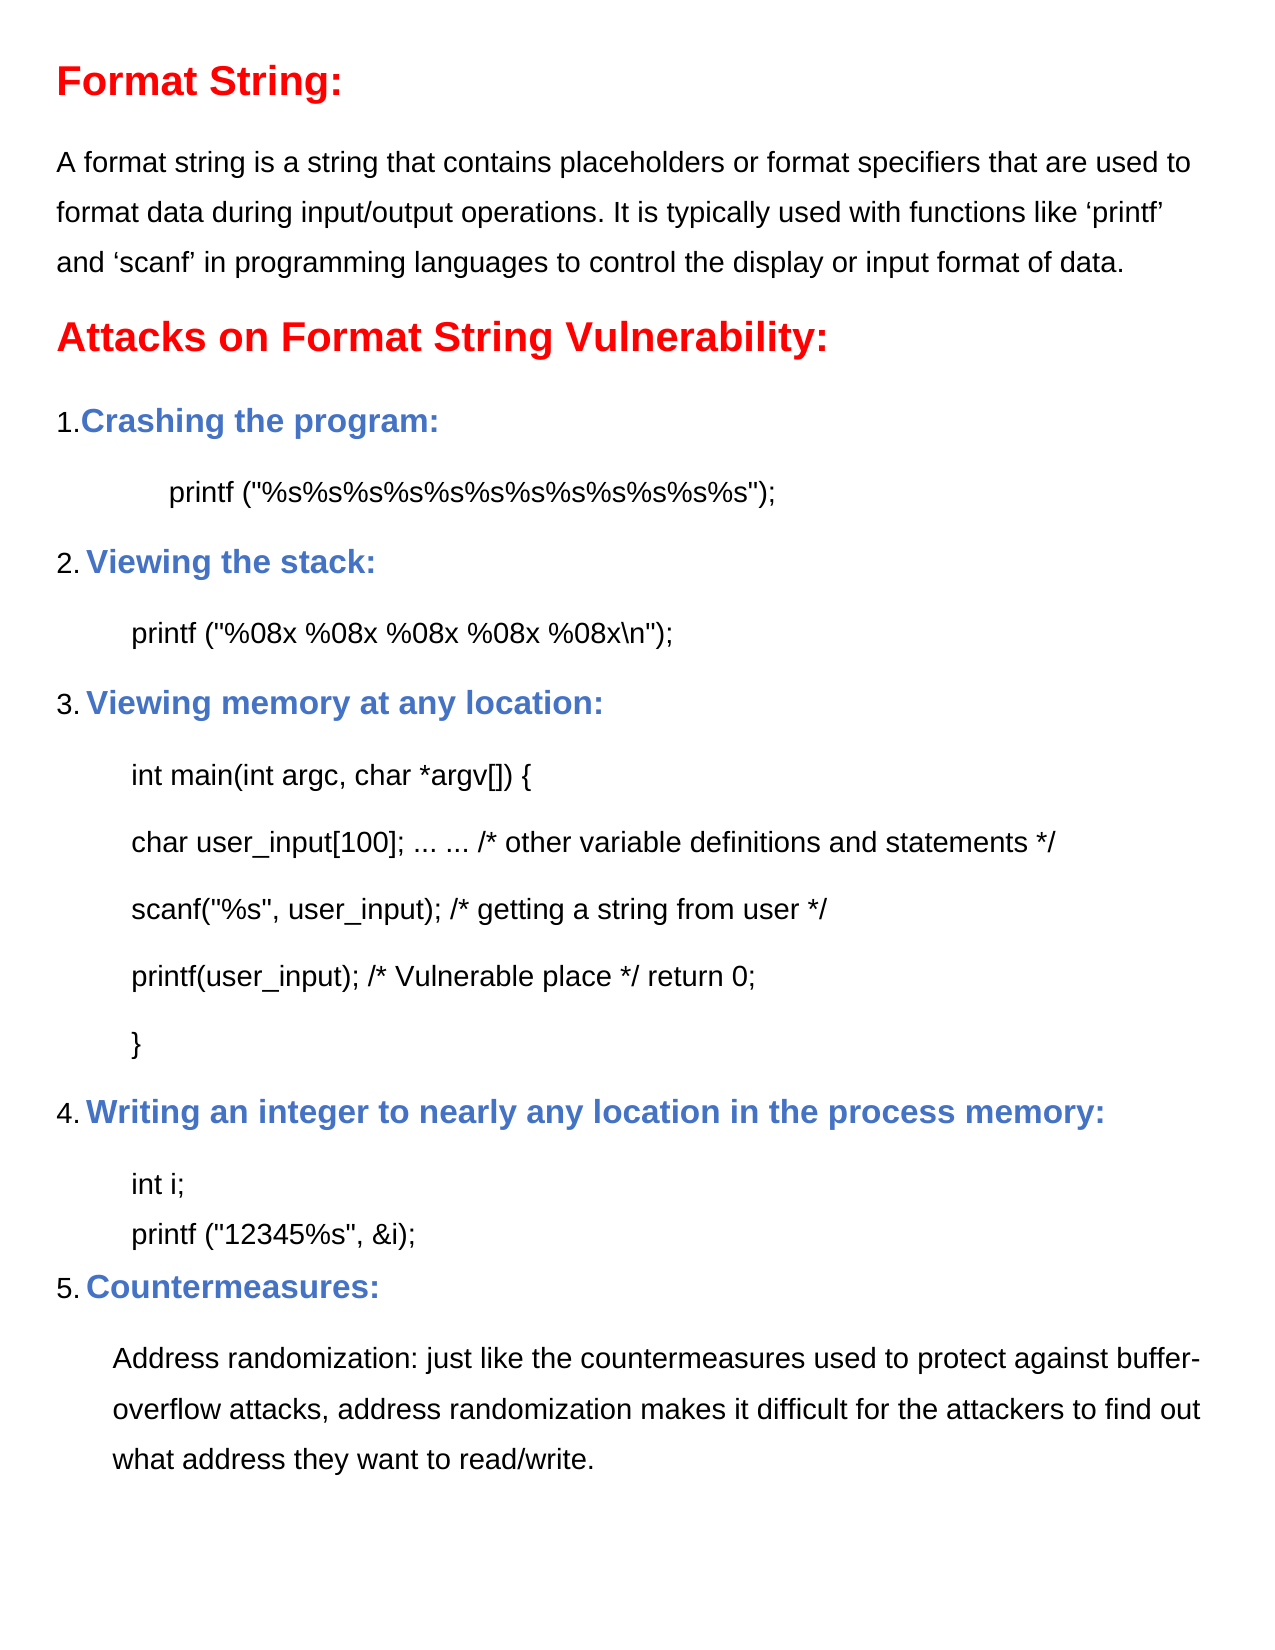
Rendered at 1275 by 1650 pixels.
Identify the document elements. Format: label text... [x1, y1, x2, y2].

text printf ("12345%s", &i); [131, 1217, 1219, 1251]
text 4. Writing an integer to nearly any location in the process memory: [56, 1093, 1219, 1131]
text Attacks on Format String Vulnerability: [56, 312, 1219, 360]
text int main(int argc, char *argv[]) { [131, 758, 1219, 791]
text printf ("%08x %08x %08x %08x %08x\n"); [131, 616, 1219, 650]
text Format String: [56, 56, 1219, 104]
text printf(user_input); /* Vulnerable place */ return 0; [131, 959, 1219, 992]
text Address randomization: just like the countermeasures used to protect against buffer-overflow attacks, address randomization makes it difficult for the attackers to find out what address they want to read/write. [112, 1342, 1219, 1476]
text 5. Countermeasures: [56, 1267, 1219, 1306]
text 1.Crashing the program: [56, 401, 1219, 439]
text 3. Viewing memory at any location: [56, 683, 1219, 722]
text 2. Viewing the stack: [56, 542, 1219, 581]
text scanf("%s", user_input); /* getting a string from user */ [131, 892, 1219, 925]
text char user_input[100]; ... ... /* other variable definitions and statements */ [131, 825, 1219, 858]
text int i; [131, 1167, 1219, 1200]
text A format string is a string that contains placeholders or format specifiers that are used to format data during input/output operations. It is typically used with functions like ‘printf’ and ‘scanf’ in programming languages to control the display or input format of data. [56, 145, 1219, 279]
text printf ("%s%s%s%s%s%s%s%s%s%s%s%s"); [169, 475, 1219, 509]
text } [131, 1026, 1219, 1059]
